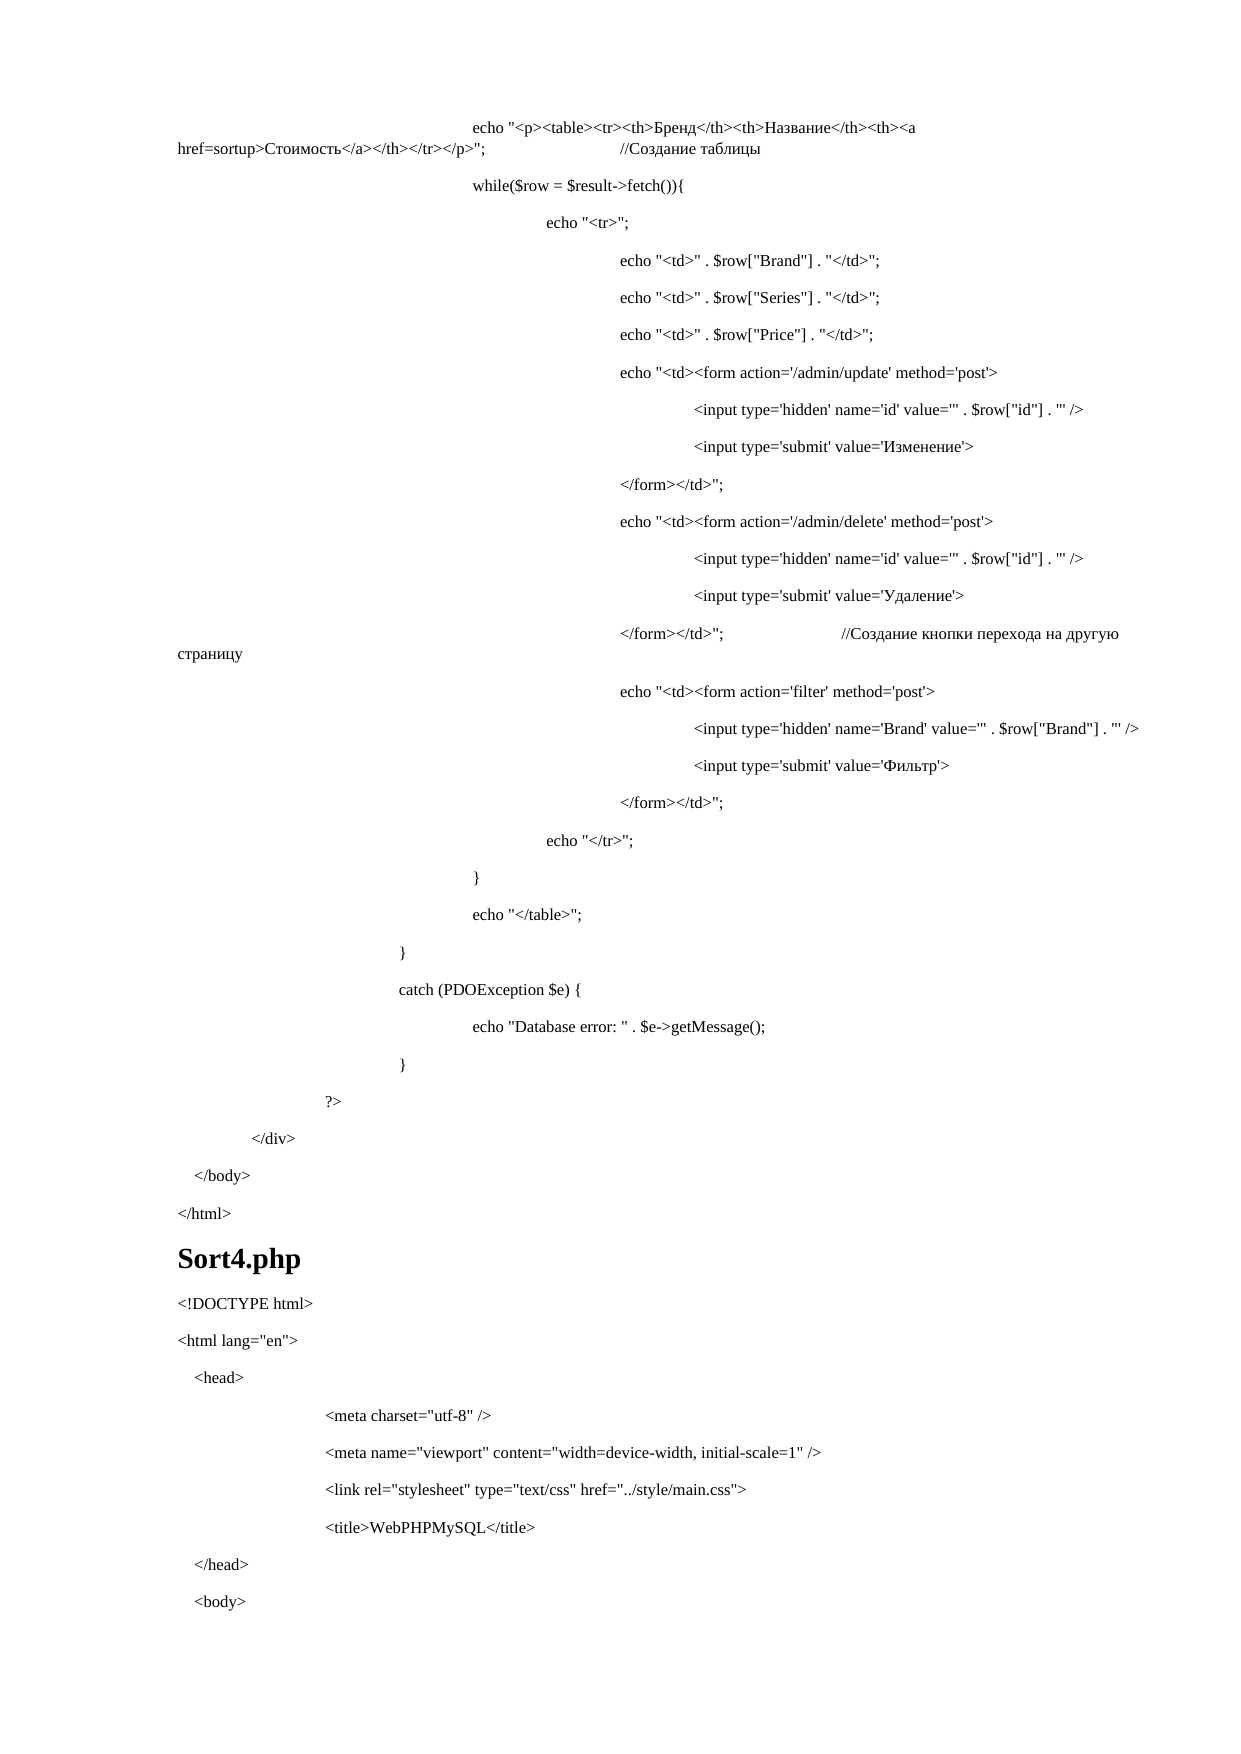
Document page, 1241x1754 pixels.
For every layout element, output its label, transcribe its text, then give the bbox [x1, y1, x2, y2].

text echo "<td>" . $row["Price"] . "</td>"; [177, 325, 1152, 344]
text } [177, 942, 1152, 962]
text <input type='submit' value='Фильтр'> [177, 756, 1152, 775]
text echo "<p><table><tr><th>Бренд</th><th>Название</th><th><a href=sortup>Стоимость</a></th></tr></p>"; //Создание таблицы [177, 118, 1152, 158]
text while($row = $result->fetch()){ [177, 176, 1152, 195]
text echo "<td>" . $row["Series"] . "</td>"; [177, 288, 1152, 307]
text } [177, 868, 1152, 887]
text echo "</tr>"; [177, 831, 1152, 850]
text Sort4.php [177, 1241, 1152, 1274]
text </body> [177, 1166, 1152, 1185]
text <input type='hidden' name='id' value='" . $row["id"] . "' /> [177, 400, 1152, 419]
text </form></td>"; //Создание кнопки перехода на другую страницу [177, 623, 1152, 663]
text echo "<td><form action='/admin/update' method='post'> [177, 362, 1152, 382]
text </html> [177, 1203, 1152, 1223]
text </head> [177, 1555, 1152, 1574]
text <link rel="stylesheet" type="text/css" href="../style/main.css"> [177, 1480, 1152, 1499]
text <meta charset="utf-8" /> [177, 1406, 1152, 1425]
text <head> [177, 1368, 1152, 1387]
text ?> [177, 1092, 1152, 1111]
text </form></td>"; [177, 793, 1152, 812]
text echo "<td>" . $row["Brand"] . "</td>"; [177, 251, 1152, 270]
text <body> [177, 1592, 1152, 1611]
text <title>WebPHPMySQL</title> [177, 1517, 1152, 1537]
text <!DOCTYPE html> [177, 1294, 1152, 1313]
text catch (PDOException $e) { [177, 980, 1152, 999]
text <input type='submit' value='Удаление'> [177, 586, 1152, 605]
text echo "<td><form action='filter' method='post'> [177, 681, 1152, 701]
text } [177, 1054, 1152, 1073]
text </form></td>"; [177, 474, 1152, 493]
text <input type='submit' value='Изменение'> [177, 437, 1152, 456]
text <input type='hidden' name='id' value='" . $row["id"] . "' /> [177, 549, 1152, 568]
text <html lang="en"> [177, 1331, 1152, 1350]
text <meta name="viewport" content="width=device-width, initial-scale=1" /> [177, 1443, 1152, 1462]
text <input type='hidden' name='Brand' value='" . $row["Brand"] . "' /> [177, 719, 1152, 738]
text echo "Database error: " . $e->getMessage(); [177, 1017, 1152, 1036]
text echo "</table>"; [177, 905, 1152, 924]
text </div> [177, 1129, 1152, 1148]
text echo "<tr>"; [177, 213, 1152, 232]
text echo "<td><form action='/admin/delete' method='post'> [177, 512, 1152, 531]
